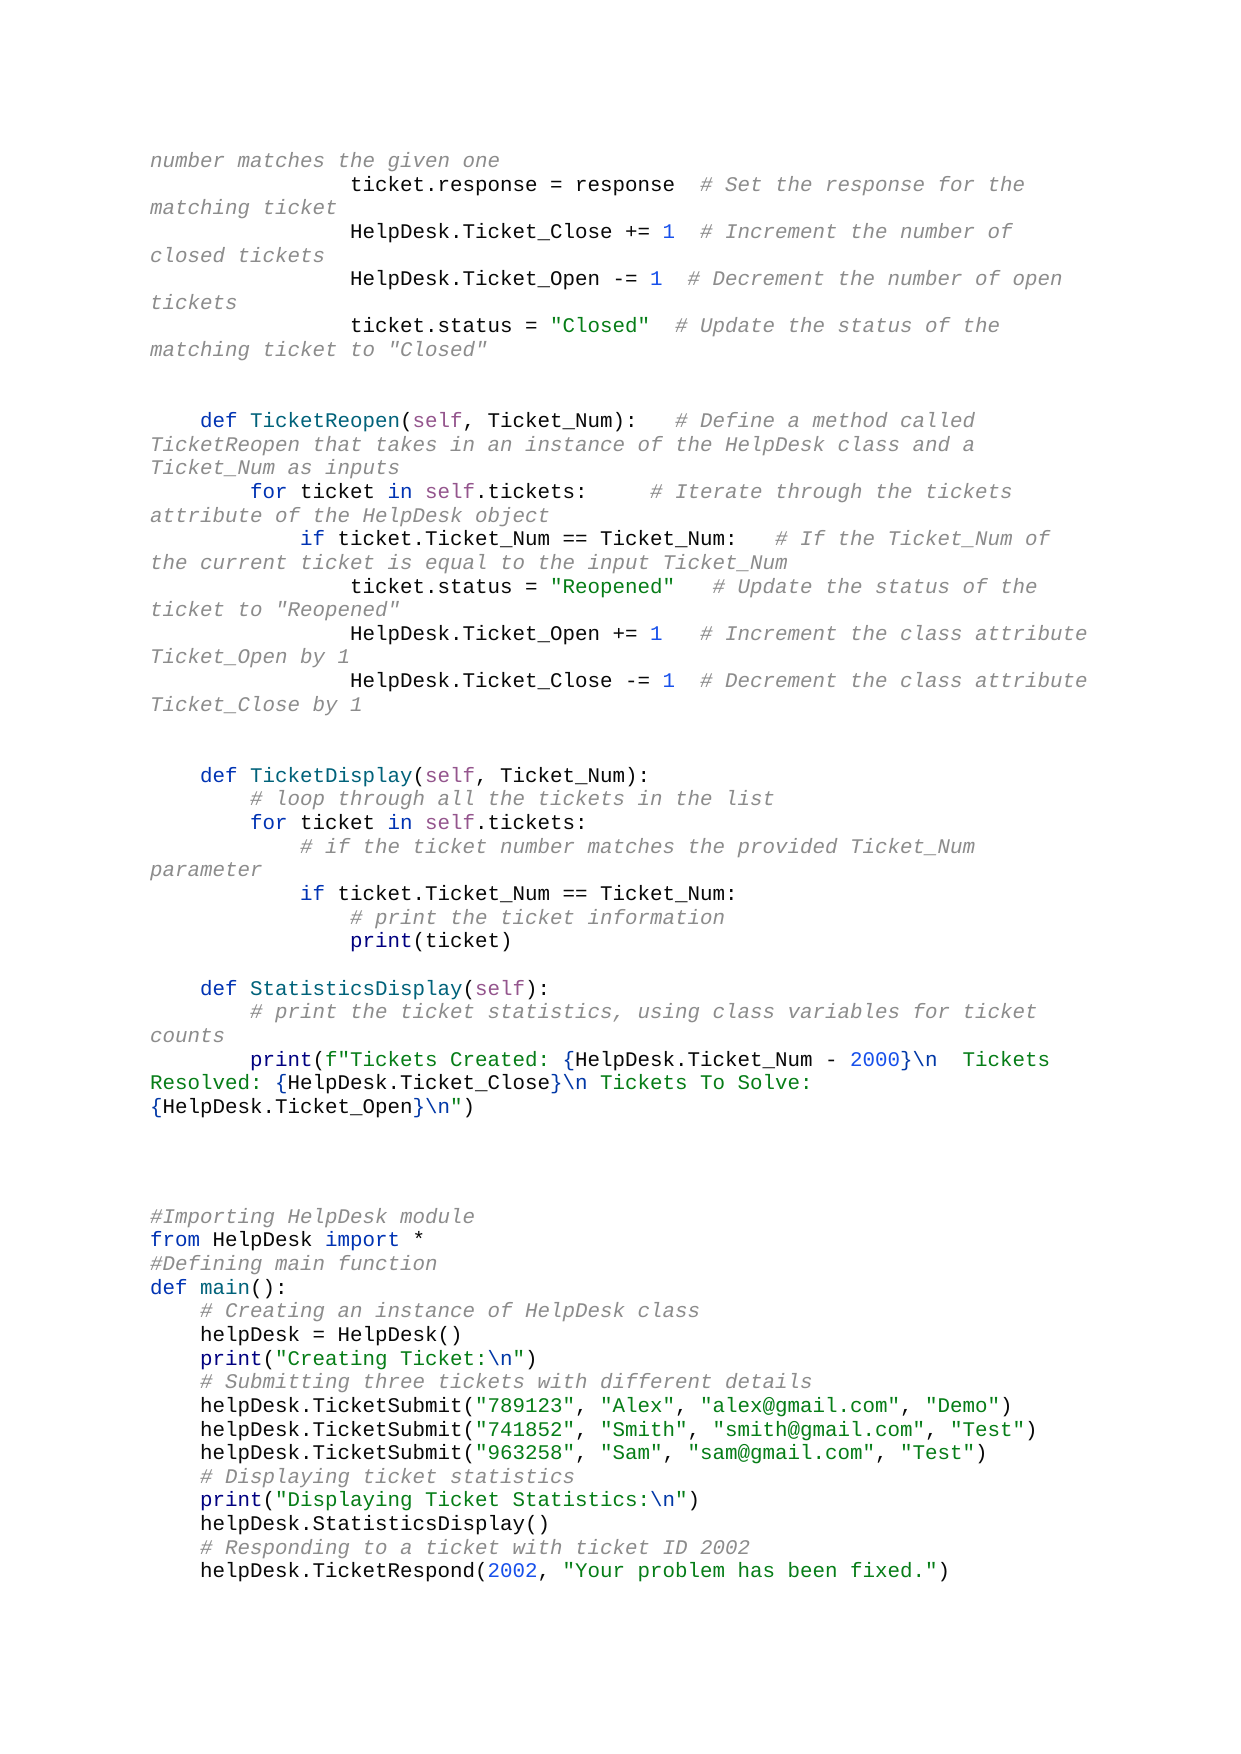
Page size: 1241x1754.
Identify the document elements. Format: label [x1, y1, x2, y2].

text [150, 150, 1090, 1119]
text [150, 1206, 1090, 1584]
